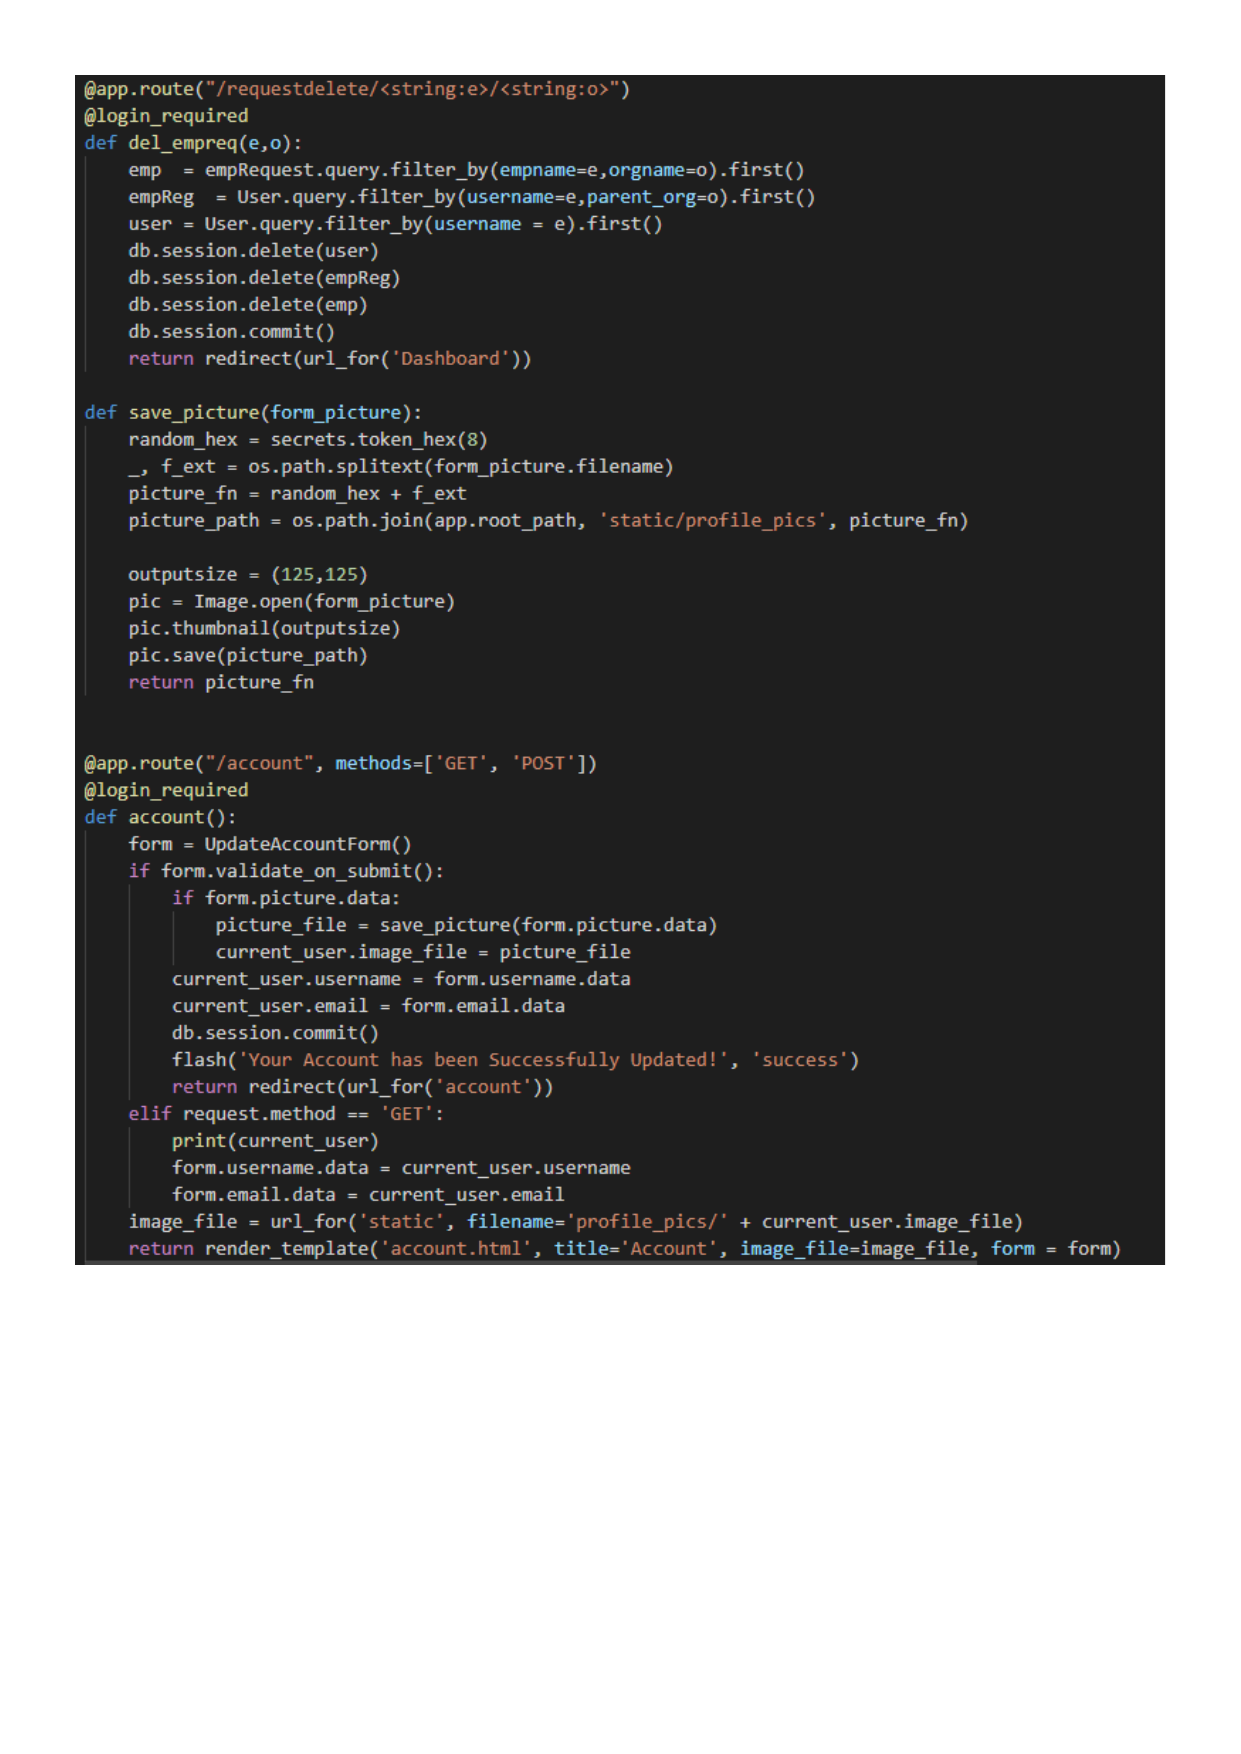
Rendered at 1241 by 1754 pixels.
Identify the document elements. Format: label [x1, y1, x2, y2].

picture [75, 75, 1166, 1265]
